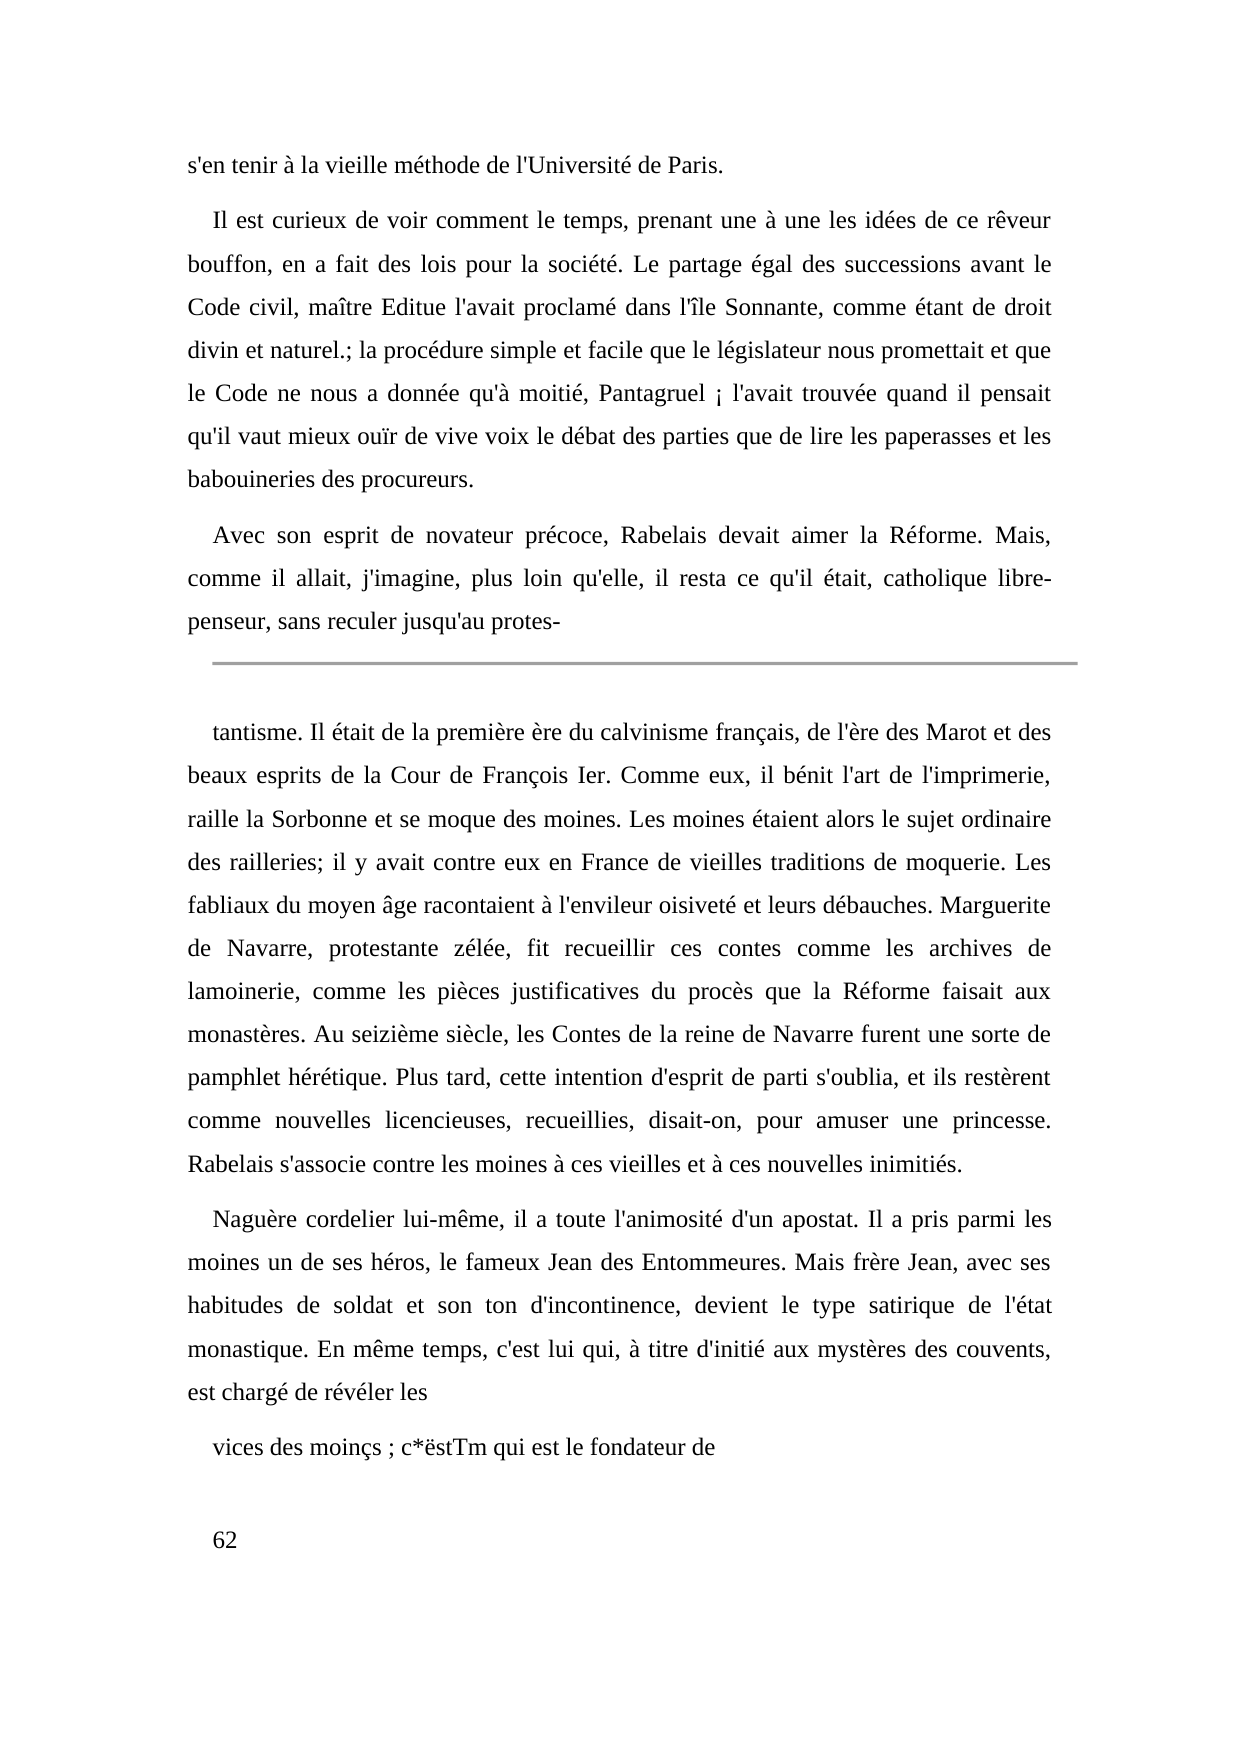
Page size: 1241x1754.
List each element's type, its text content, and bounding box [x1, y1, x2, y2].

text Naguère cordelier lui-même, il a toute l'animosité d'un apostat. Il a pris parmi les moines un de ses héros, le fameux Jean des Entommeures. Mais frère Jean, avec ses habitudes de soldat et son ton d'incontinence, devient le type satirique de l'état monastique. En même temps, c'est lui qui, à titre d'initié aux mystères des couvents, est chargé de révéler les [187, 1204, 1053, 1406]
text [187, 150, 1053, 179]
text Il est curieux de voir comment le temps, prenant une à une les idées de ce rêveur bouffon, en a fait des lois pour la société. Le partage égal des successions avant le Code civil, maître Editue l'avait proclamé dans l'île Sonnante, comme étant de droit divin et naturel.; la procédure simple et facile que le législateur nous promettait et que le Code ne nous a donnée qu'à moitié, Pantagruel ¡ l'avait trouvée quand il pensait qu'il vaut mieux ouïr de vive voix le débat des parties que de lire les paperasses et les babouineries des procureurs. [187, 206, 1053, 493]
text vices des moinçs ; c*ëstTm qui est le fondateur de [187, 1432, 1053, 1461]
text tantisme. Il était de la première ère du calvinisme français, de l'ère des Marot et des beaux esprits de la Cour de François Ier. Comme eux, il bénit l'art de l'imprimerie, raille la Sorbonne et se moque des moines. Les moines étaient alors le sujet ordinaire des railleries; il y avait contre eux en France de vieilles traditions de moquerie. Les fabliaux du moyen âge racontaient à l'envileur oisiveté et leurs débauches. Marguerite de Navarre, protestante zélée, fit recueillir ces contes comme les archives de lamoinerie, comme les pièces justificatives du procès que la Réforme faisait aux monastères. Au seizième siècle, les Contes de la reine de Navarre furent une sorte de pamphlet hérétique. Plus tard, cette intention d'esprit de parti s'oublia, et ils restèrent comme nouvelles licencieuses, recueillies, disait-on, pour amuser une princesse. Rabelais s'associe contre les moines à ces vieilles et à ces nouvelles inimitiés. [187, 717, 1053, 1177]
text Avec son esprit de novateur précoce, Rabelais devait aimer la Réforme. Mais, comme il allait, j'imagine, plus loin qu'elle, il resta ce qu'il était, catholique libre-penseur, sans reculer jusqu'au protes- [187, 520, 1053, 635]
